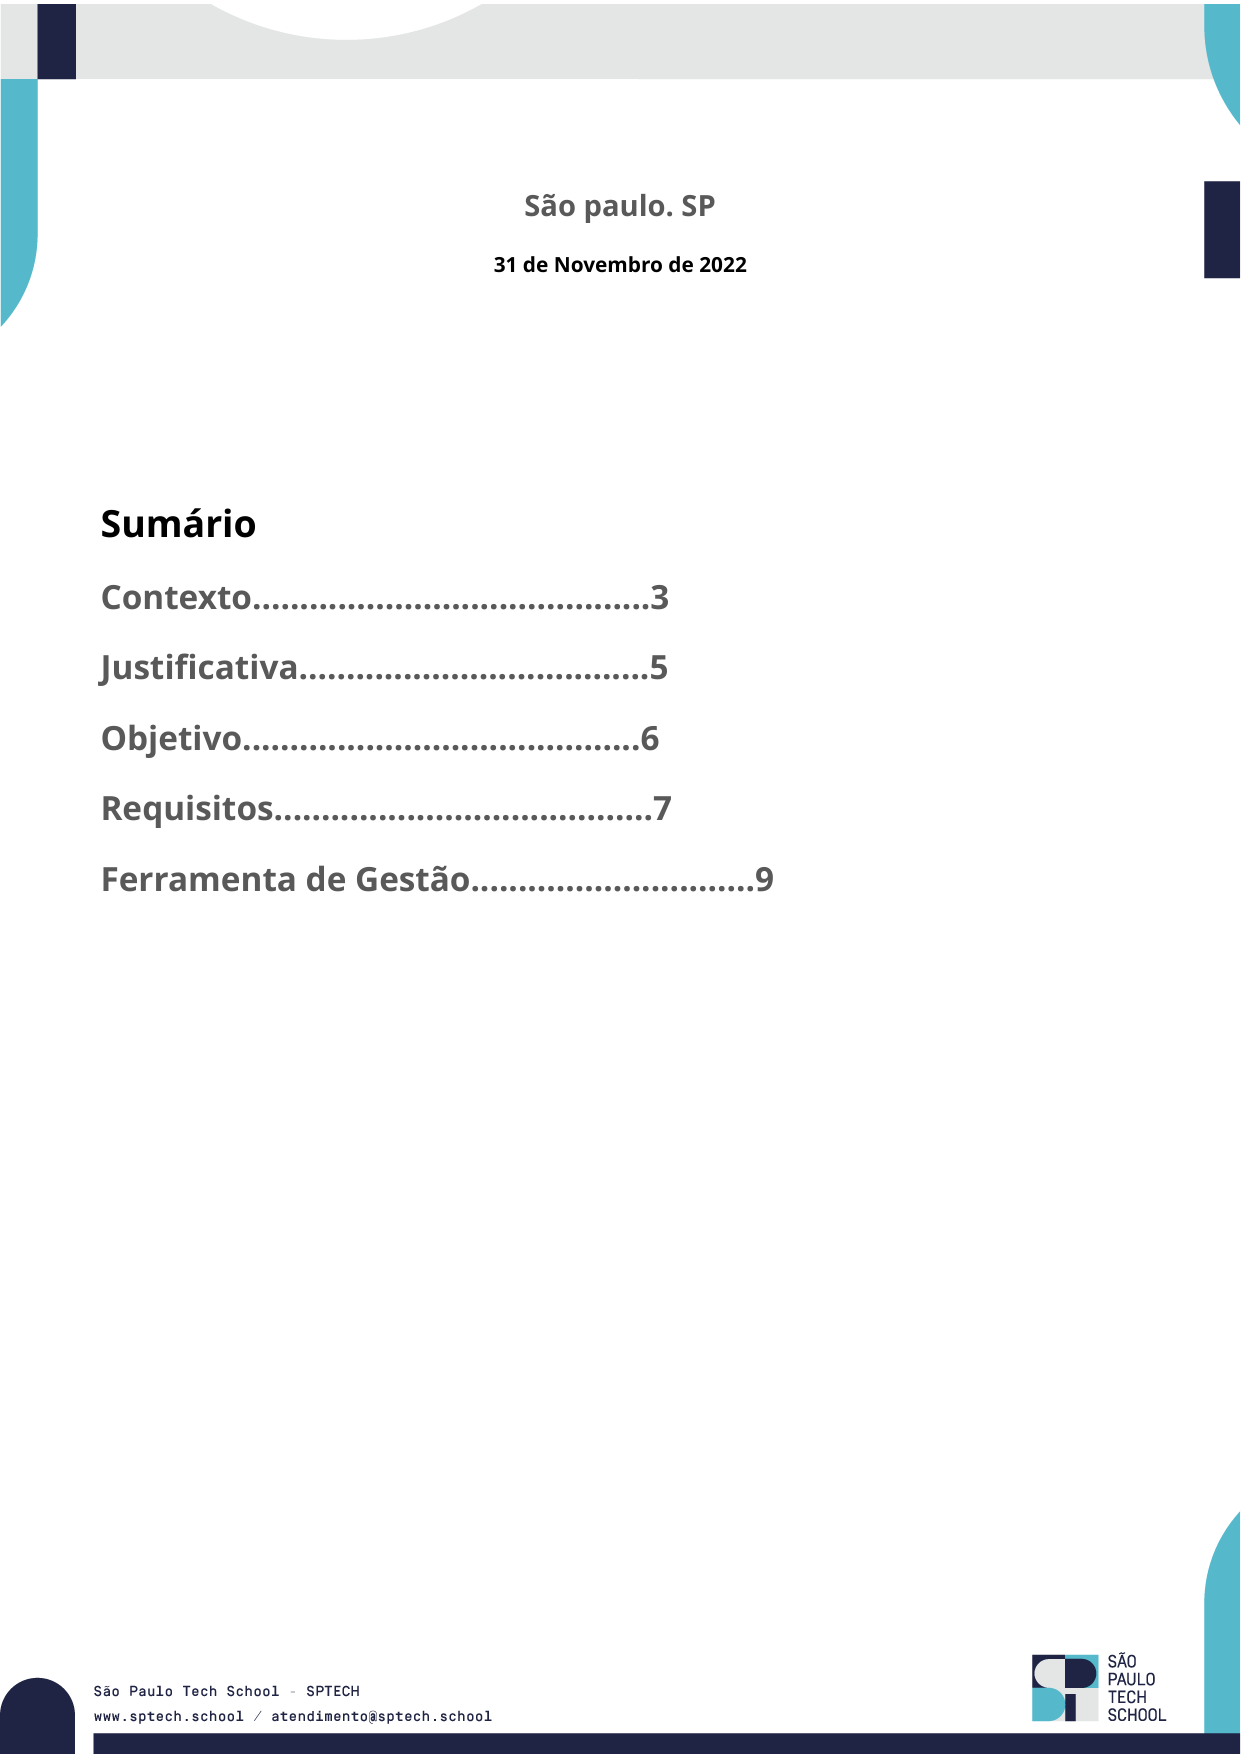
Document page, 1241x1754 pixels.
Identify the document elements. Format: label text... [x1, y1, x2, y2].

text Requisitos........................................7 [100, 785, 1140, 830]
text Sumário [100, 498, 1140, 549]
text Objetivo..........................................6 [100, 714, 1140, 760]
text Justificativa.....................................5 [100, 644, 1140, 689]
text São paulo. SP [100, 185, 1140, 225]
text Ferramenta de Gestão..............................9 [100, 855, 1140, 901]
text 31 de Novembro de 2022 [100, 250, 1140, 278]
picture [0, 4, 1241, 1754]
text Contexto..........................................3 [100, 574, 1140, 619]
